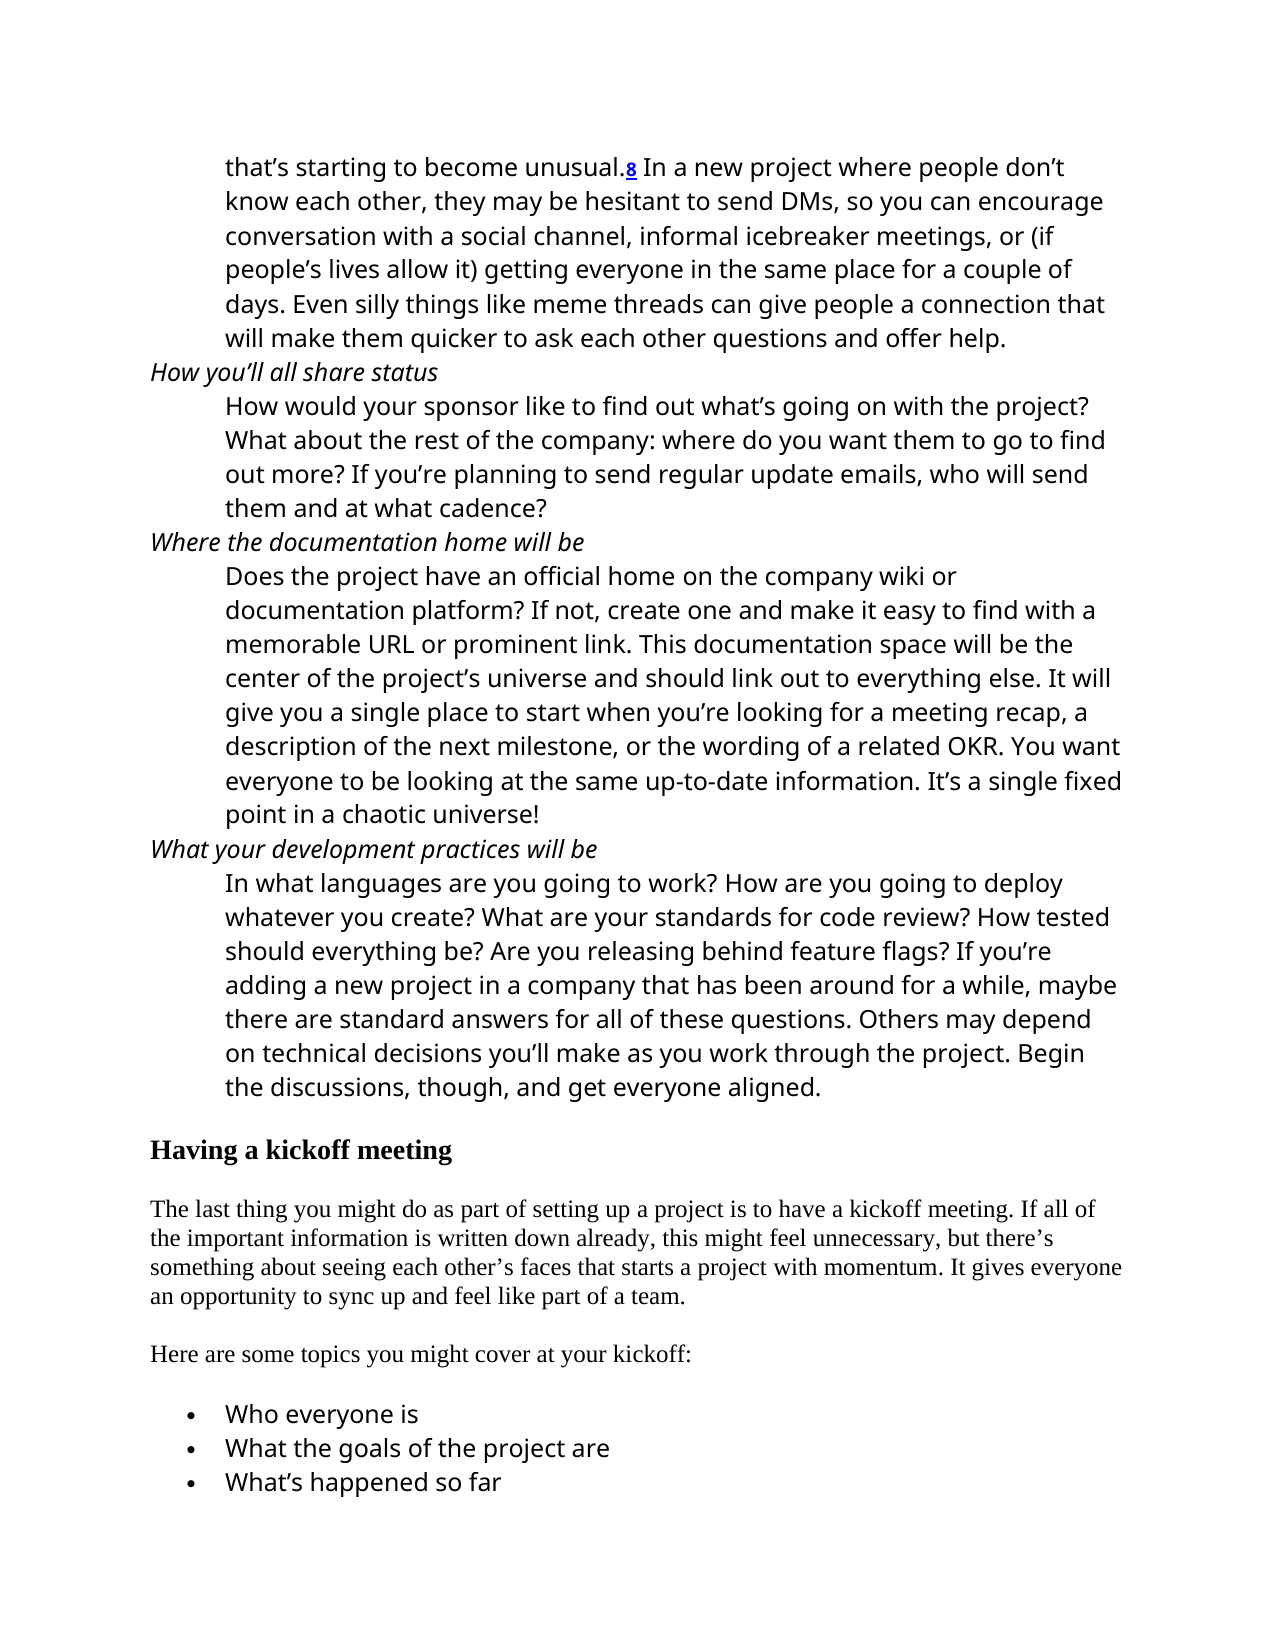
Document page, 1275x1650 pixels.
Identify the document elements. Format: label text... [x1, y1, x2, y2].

text Does the project have an official home on the company wiki or documentation platform? If not, create one and make it easy to find with a memorable URL or prominent link. This documentation space will be the center of the project’s universe and should link out to everything else. It will give you a single place to start when you’re looking for a meeting recap, a description of the next milestone, or the wording of a related OKR. You want everyone to be looking at the same up-to-date information. It’s a single fixed point in a chaotic universe! [225, 559, 1125, 831]
text Having a kickoff meeting [150, 1133, 1125, 1165]
text Where the documentation home will be [150, 525, 1125, 559]
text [225, 150, 1125, 354]
text What your development practices will be [150, 831, 1125, 865]
list What the goals of the project are [187, 1431, 1125, 1465]
text How would your sponsor like to find out what’s going on with the project? What about the rest of the company: where do you want them to go to find out more? If you’re planning to send regular update emails, who will send them and at what cadence? [225, 388, 1125, 525]
text The last thing you might do as part of setting up a project is to have a kickoff meeting. If all of the important information is written down already, this might feel unnecessary, but there’s something about seeing each other’s faces that starts a project with momentum. It gives everyone an opportunity to sync up and feel like part of a team. [150, 1194, 1125, 1309]
text How you’ll all share status [150, 354, 1125, 388]
list What’s happened so far [187, 1465, 1125, 1499]
text Here are some topics you might cover at your kickoff: [150, 1339, 1125, 1367]
list Who everyone is [187, 1397, 1125, 1431]
text In what languages are you going to work? How are you going to deploy whatever you create? What are your standards for code review? How tested should everything be? Are you releasing behind feature flags? If you’re adding a new project in a company that has been around for a while, maybe there are standard answers for all of these questions. Others may depend on technical decisions you’ll make as you work through the project. Begin the discussions, though, and get everyone aligned. [225, 865, 1125, 1104]
